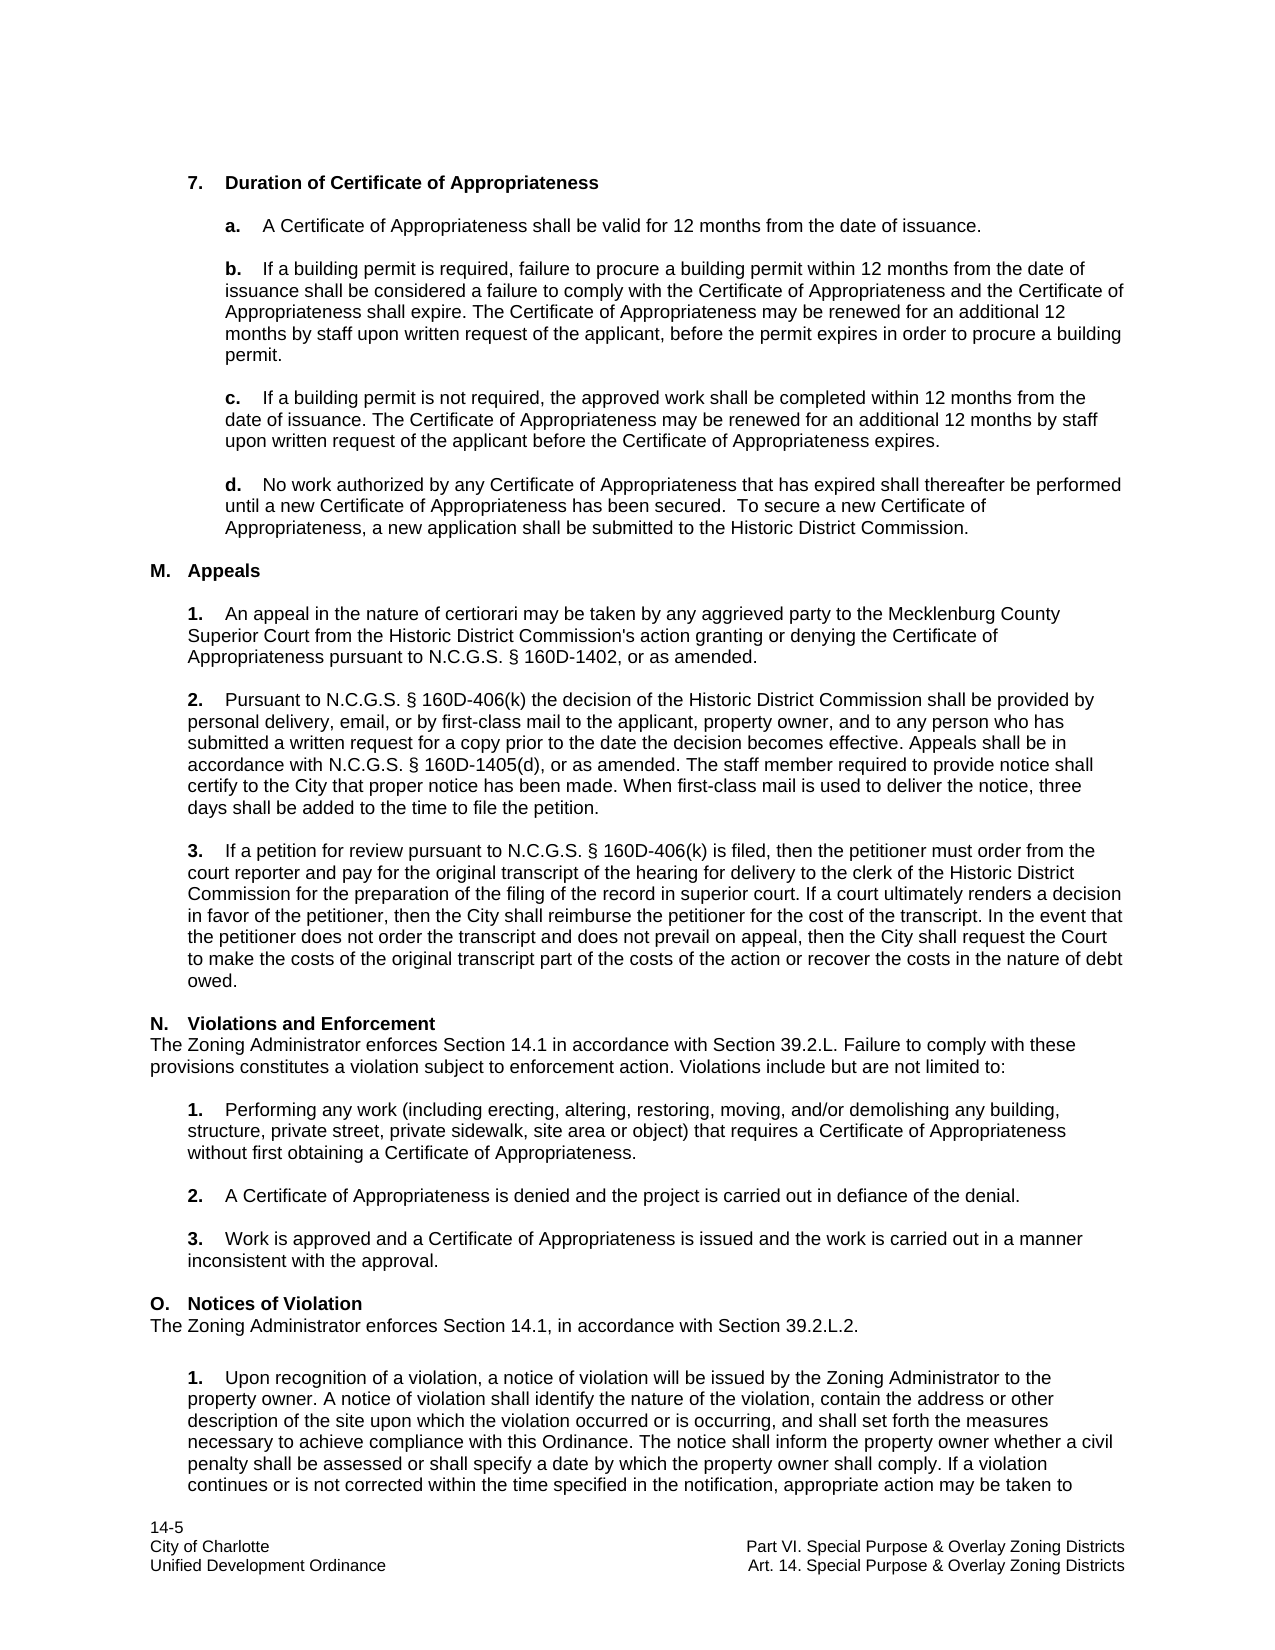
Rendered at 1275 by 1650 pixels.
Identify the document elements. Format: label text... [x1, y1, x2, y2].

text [187, 1366, 1125, 1496]
text The Zoning Administrator enforces Section 14.1 in accordance with Section 39.2.L. Failure to comply with these provisions constitutes a violation subject to enforcement action. Violations include but are not limited to: [150, 1034, 1125, 1077]
text c. If a building permit is not required, the approved work shall be completed within 12 months from the date of issuance. The Certificate of Appropriateness may be renewed for an additional 12 months by staff upon written request of the applicant before the Certificate of Appropriateness expires. [225, 387, 1125, 452]
text 3. If a petition for review pursuant to N.C.G.S. § 160D-406(k) is filed, then the petitioner must order from the court reporter and pay for the original transcript of the hearing for delivery to the clerk of the Historic District Commission for the preparation of the filing of the record in superior court. If a court ultimately renders a decision in favor of the petitioner, then the City shall reimburse the petitioner for the cost of the transcript. In the event that the petitioner does not order the transcript and does not prevail on appeal, then the City shall request the Court to make the costs of the original transcript part of the costs of the action or recover the costs in the nature of debt owed. [187, 840, 1125, 991]
text 1. Performing any work (including erecting, altering, restoring, moving, and/or demolishing any building, structure, private street, private sidewalk, site area or object) that requires a Certificate of Appropriateness without first obtaining a Certificate of Appropriateness. [187, 1099, 1125, 1163]
text b. If a building permit is required, failure to procure a building permit within 12 months from the date of issuance shall be considered a failure to comply with the Certificate of Appropriateness and the Certificate of Appropriateness shall expire. The Certificate of Appropriateness may be renewed for an additional 12 months by staff upon written request of the applicant, before the permit expires in order to procure a building permit. [225, 258, 1125, 366]
text M. Appeals [150, 560, 1125, 581]
text 1. An appeal in the nature of certiorari may be taken by any aggrieved party to the Mecklenburg County Superior Court from the Historic District Commission's action granting or denying the Certificate of Appropriateness pursuant to N.C.G.S. § 160D-1402, or as amended. [187, 603, 1125, 667]
text 3. Work is approved and a Certificate of Appropriateness is issued and the work is carried out in a manner inconsistent with the approval. [187, 1228, 1125, 1271]
text d. No work authorized by any Certificate of Appropriateness that has expired shall thereafter be performed until a new Certificate of Appropriateness has been secured. To secure a new Certificate of Appropriateness, a new application shall be submitted to the Historic District Commission. [225, 473, 1125, 538]
text 2. A Certificate of Appropriateness is denied and the project is carried out in defiance of the denial. [187, 1185, 1125, 1207]
text 7. Duration of Certificate of Appropriateness [187, 172, 1125, 193]
text O. Notices of Violation [150, 1293, 1125, 1314]
text N. Violations and Enforcement [150, 1012, 1125, 1034]
text 2. Pursuant to N.C.G.S. § 160D-406(k) the decision of the Historic District Commission shall be provided by personal delivery, email, or by first-class mail to the applicant, property owner, and to any person who has submitted a written request for a copy prior to the date the decision becomes effective. Appeals shall be in accordance with N.C.G.S. § 160D-1405(d), or as amended. The staff member required to provide notice shall certify to the City that proper notice has been made. When first-class mail is used to deliver the notice, three days shall be added to the time to file the petition. [187, 689, 1125, 818]
text The Zoning Administrator enforces Section 14.1, in accordance with Section 39.2.L.2. [150, 1314, 1125, 1336]
text a. A Certificate of Appropriateness shall be valid for 12 months from the date of issuance. [225, 215, 1125, 236]
